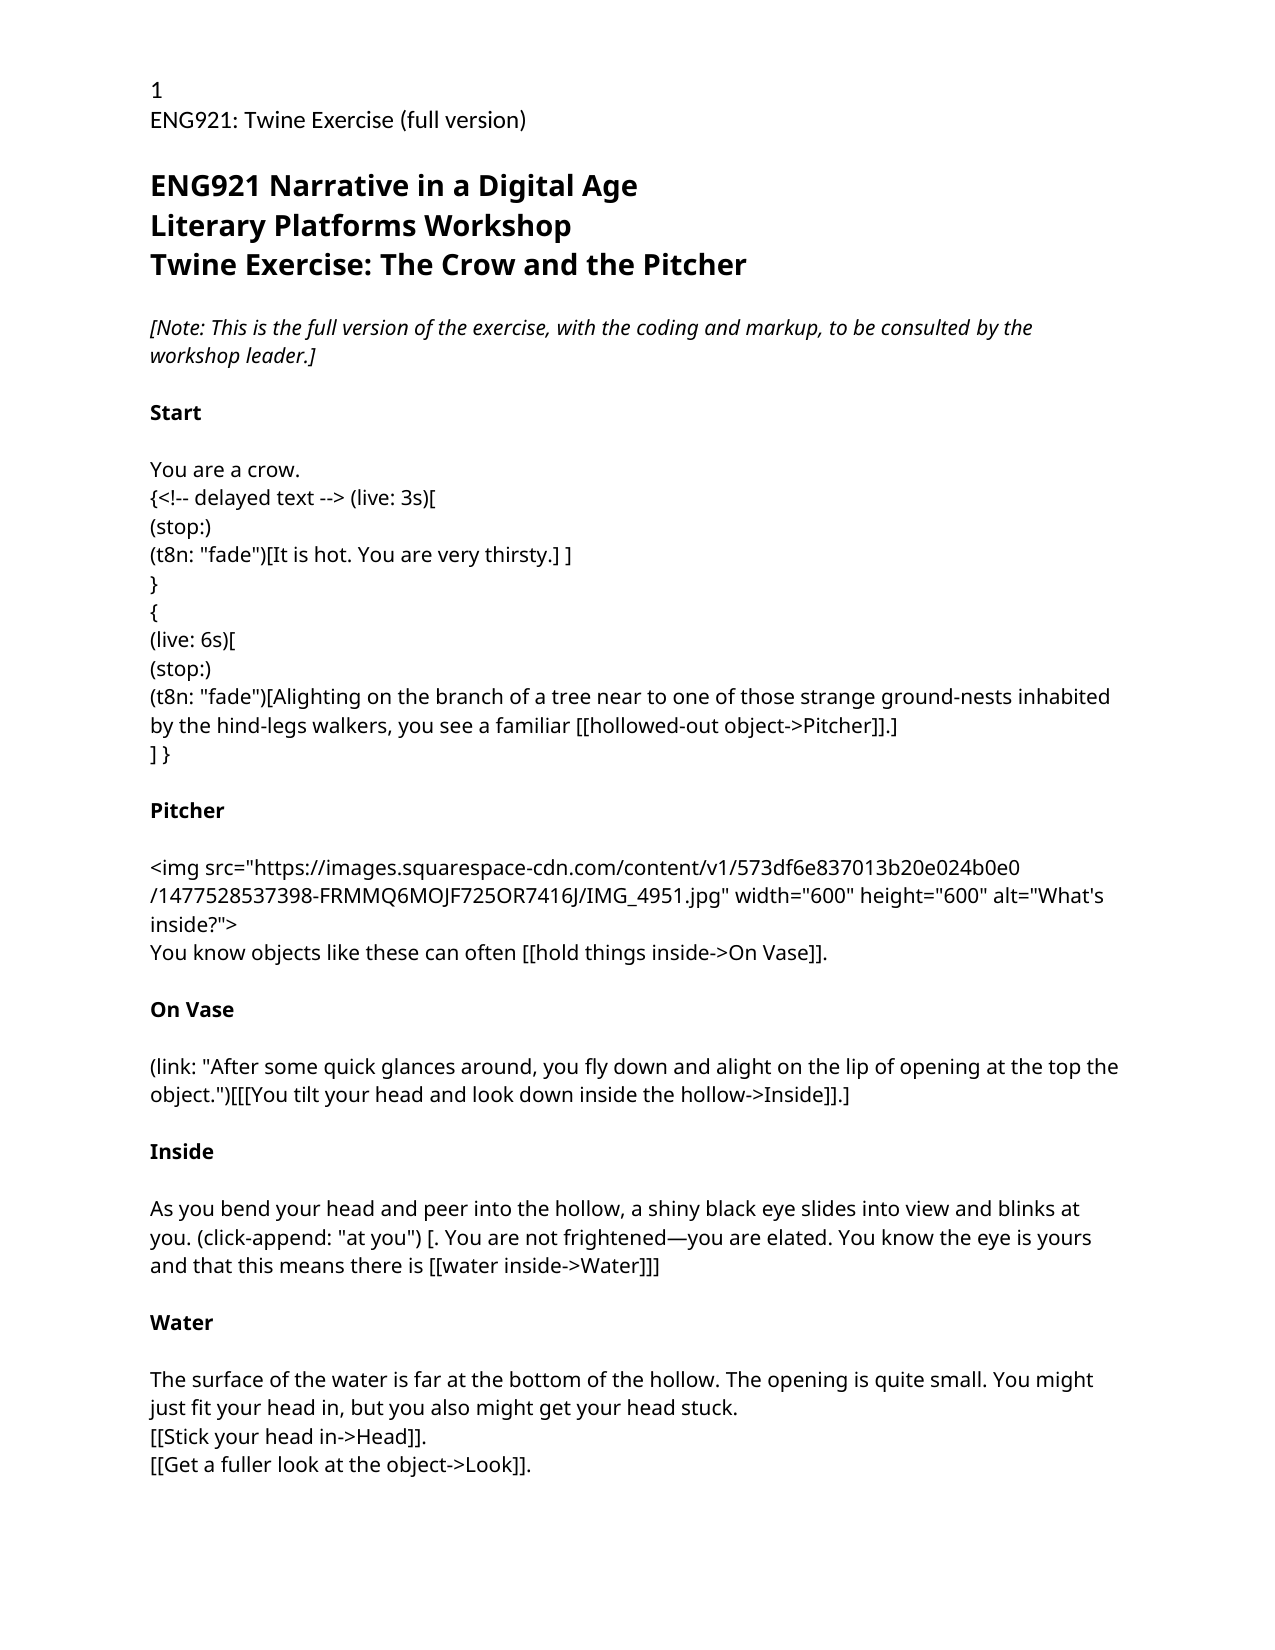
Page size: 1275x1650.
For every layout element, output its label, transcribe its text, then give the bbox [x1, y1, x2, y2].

text Inside [150, 1137, 1125, 1166]
text As you bend your head and peer into the hollow, a shiny black eye slides into view and blinks at you. (click-append: "at you") [. You are not frightened—you are elated. You know the eye is yours and that this means there is [[water inside->Water]]] [150, 1194, 1125, 1280]
text { [150, 597, 1125, 626]
text On Vase [150, 995, 1125, 1024]
text (link: "After some quick glances around, you fly down and alight on the lip of opening at the top the object.")[[[You tilt your head and look down inside the hollow->Inside]].] [150, 1052, 1125, 1109]
text [Note: This is the full version of the exercise, with the coding and markup, to be consulted by the workshop leader.] [150, 313, 1125, 370]
text <img src="https://images.squarespace-cdn.com/content/v1/573df6e837013b20e024b0e0 /1477528537398-FRMMQ6MOJF725OR7416J/IMG_4951.jpg" width="600" height="600" alt="What's inside?"> [150, 853, 1125, 938]
text Pitcher [150, 796, 1125, 825]
text (t8n: "fade")[Alighting on the branch of a tree near to one of those strange ground-nests inhabited by the hind-legs walkers, you see a familiar [[hollowed-out object->Pitcher]].] [150, 682, 1125, 739]
text } [150, 569, 1125, 597]
text (t8n: "fade")[It is hot. You are very thirsty.] ] [150, 540, 1125, 569]
text {<!-- delayed text --> (live: 3s)[ [150, 483, 1125, 512]
text You know objects like these can often [[hold things inside->On Vase]]. [150, 938, 1125, 967]
text The surface of the water is far at the bottom of the hollow. The opening is quite small. You might just fit your head in, but you also might get your head stuck. [150, 1365, 1125, 1422]
text (stop:) [150, 654, 1125, 682]
text [[Get a fuller look at the object->Look]]. [150, 1450, 1125, 1479]
text [[Stick your head in->Head]]. [150, 1422, 1125, 1450]
text (stop:) [150, 512, 1125, 540]
text Water [150, 1308, 1125, 1337]
text Literary Platforms Workshop [150, 205, 1125, 245]
text (live: 6s)[ [150, 626, 1125, 654]
text ] } [150, 739, 1125, 768]
text You are a crow. [150, 455, 1125, 483]
text Start [150, 398, 1125, 427]
text ENG921 Narrative in a Digital Age [150, 165, 1125, 205]
text Twine Exercise: The Crow and the Pitcher [150, 245, 1125, 284]
